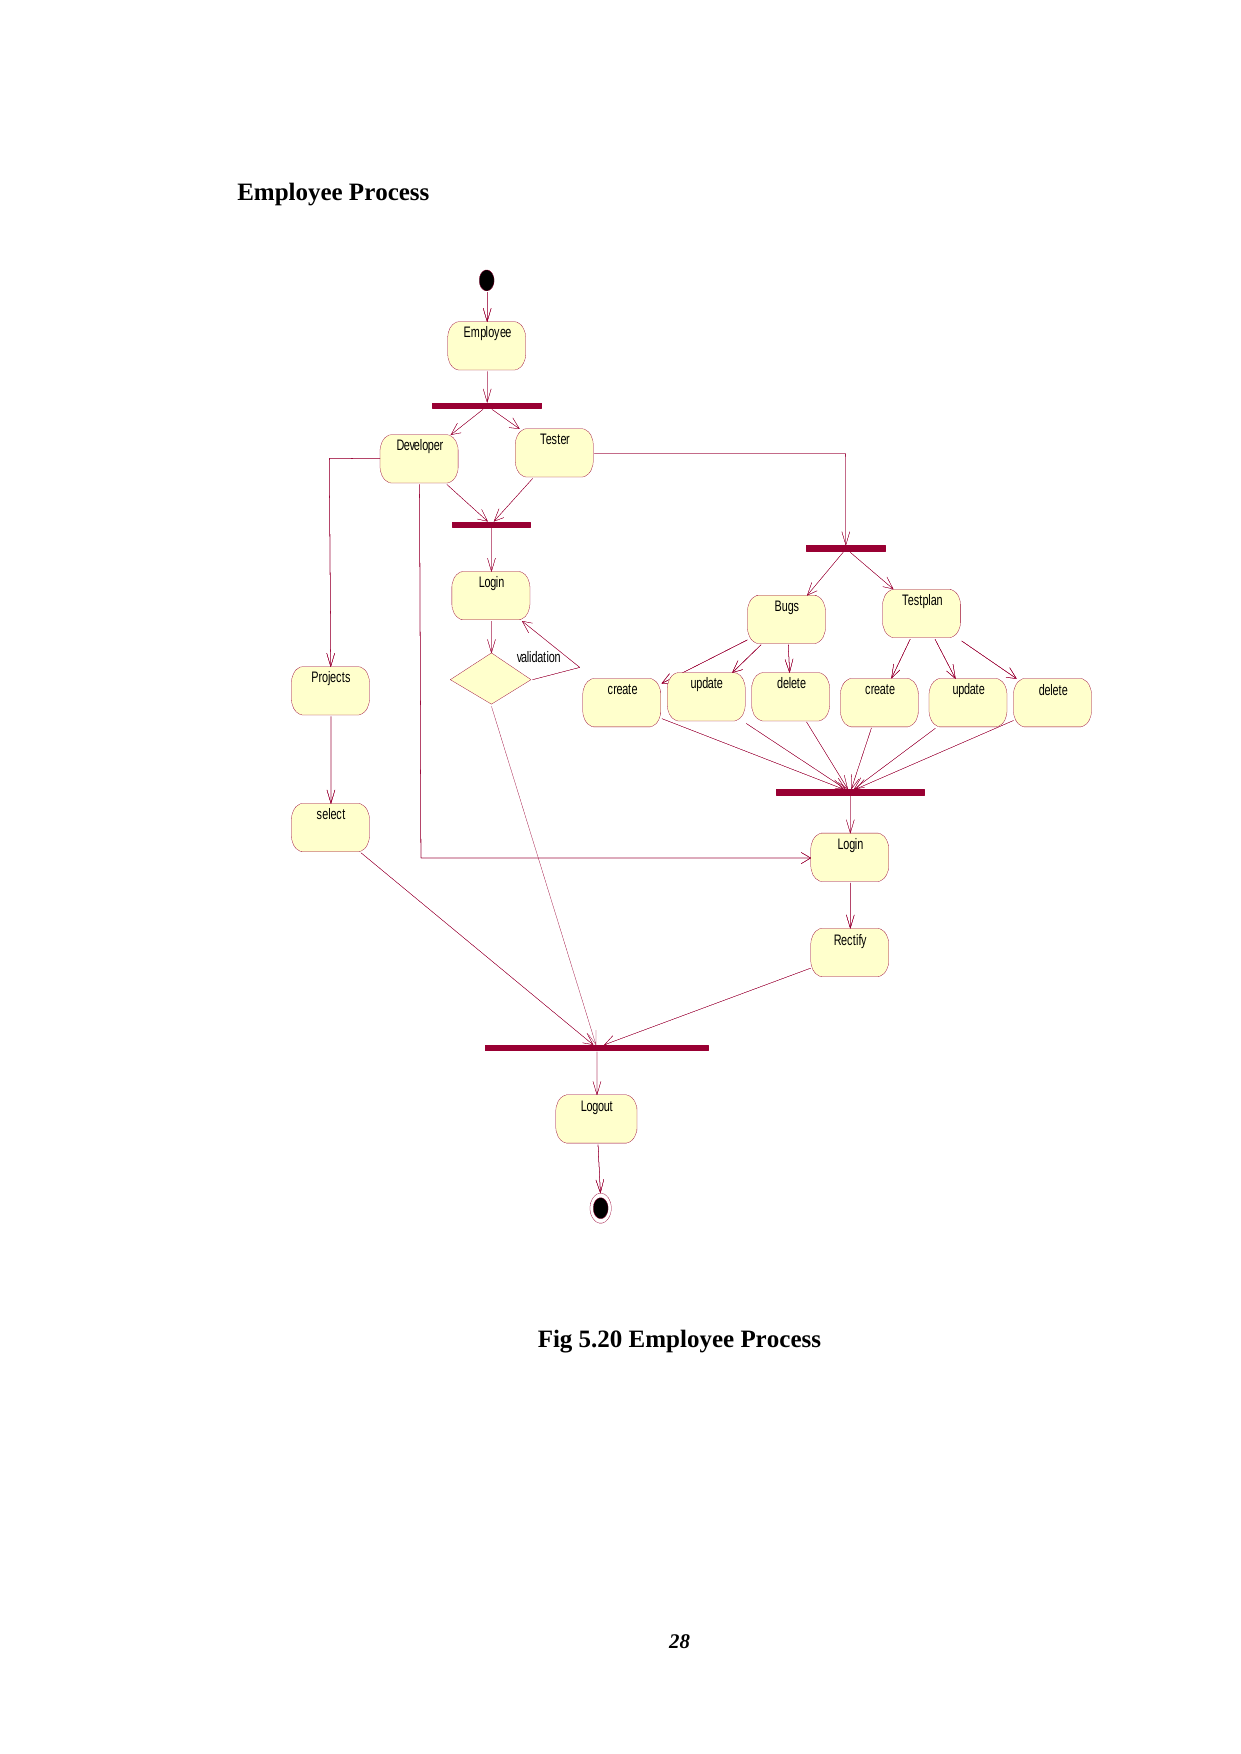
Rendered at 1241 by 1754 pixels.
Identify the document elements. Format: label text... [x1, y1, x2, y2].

text Employee Process [237, 177, 1122, 206]
text Fig 5.20 Employee Process [237, 1324, 1122, 1353]
